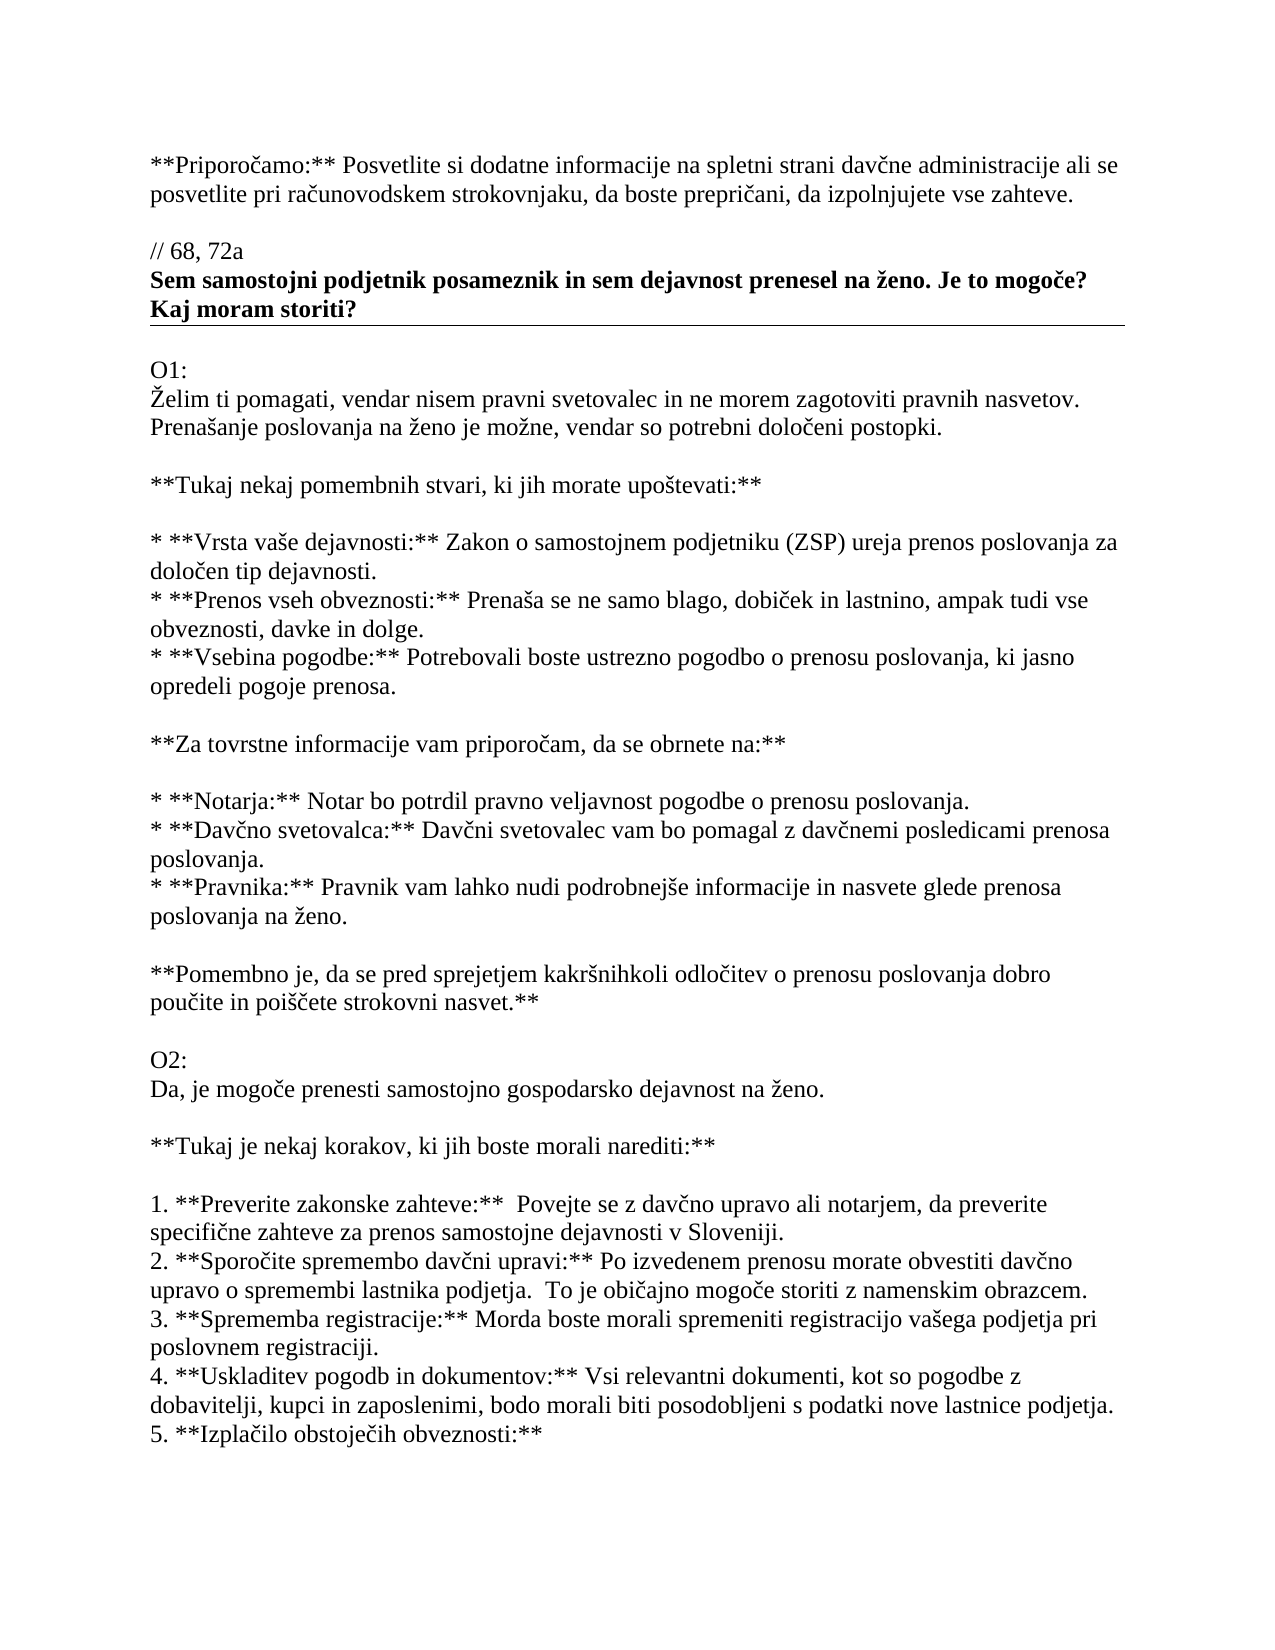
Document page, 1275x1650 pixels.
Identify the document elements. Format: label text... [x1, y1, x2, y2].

text * **Vsebina pogodbe:** Potrebovali boste ustrezno pogodbo o prenosu poslovanja, ki jasno opredeli pogoje prenosa. [150, 642, 1125, 700]
text **Tukaj nekaj pomembnih stvari, ki jih morate upoštevati:** [150, 470, 1125, 499]
text **Priporočamo:** Posvetlite si dodatne informacije na spletni strani davčne administracije ali se posvetlite pri računovodskem strokovnjaku, da boste prepričani, da izpolnjujete vse zahteve. [150, 150, 1125, 207]
text Želim ti pomagati, vendar nisem pravni svetovalec in ne morem zagotoviti pravnih nasvetov. Prenašanje poslovanja na ženo je možne, vendar so potrebni določeni postopki. [150, 384, 1125, 441]
text 4. **Uskladitev pogodb in dokumentov:** Vsi relevantni dokumenti, kot so pogodbe z dobavitelji, kupci in zaposlenimi, bodo morali biti posodobljeni s podatki nove lastnice podjetja. [150, 1361, 1125, 1419]
text O1: [150, 355, 1125, 384]
text **Pomembno je, da se pred sprejetjem kakršnihkoli odločitev o prenosu poslovanja dobro poučite in poiščete strokovni nasvet.** [150, 959, 1125, 1016]
text O2: [150, 1045, 1125, 1074]
text * **Pravnika:** Pravnik vam lahko nudi podrobnejše informacije in nasvete glede prenosa poslovanja na ženo. [150, 872, 1125, 930]
text 1. **Preverite zakonske zahteve:** Povejte se z davčno upravo ali notarjem, da preverite specifične zahteve za prenos samostojne dejavnosti v Sloveniji. [150, 1189, 1125, 1246]
text * **Davčno svetovalca:** Davčni svetovalec vam bo pomagal z davčnemi posledicami prenosa poslovanja. [150, 815, 1125, 872]
text * **Notarja:** Notar bo potrdil pravno veljavnost pogodbe o prenosu poslovanja. [150, 786, 1125, 815]
text Da, je mogoče prenesti samostojno gospodarsko dejavnost na ženo. [150, 1074, 1125, 1102]
text **Za tovrstne informacije vam priporočam, da se obrnete na:** [150, 729, 1125, 757]
text * **Vrsta vaše dejavnosti:** Zakon o samostojnem podjetniku (ZSP) ureja prenos poslovanja za določen tip dejavnosti. [150, 527, 1125, 585]
text 2. **Sporočite spremembo davčni upravi:** Po izvedenem prenosu morate obvestiti davčno upravo o spremembi lastnika podjetja. To je običajno mogoče storiti z namenskim obrazcem. [150, 1246, 1125, 1304]
text 5. **Izplačilo obstoječih obveznosti:** [150, 1419, 1125, 1447]
text Sem samostojni podjetnik posameznik in sem dejavnost prenesel na ženo. Je to mogoče? Kaj moram storiti? [150, 265, 1125, 325]
text 3. **Sprememba registracije:** Morda boste morali spremeniti registracijo vašega podjetja pri poslovnem registraciji. [150, 1304, 1125, 1361]
text **Tukaj je nekaj korakov, ki jih boste morali narediti:** [150, 1131, 1125, 1160]
text * **Prenos vseh obveznosti:** Prenaša se ne samo blago, dobiček in lastnino, ampak tudi vse obveznosti, davke in dolge. [150, 585, 1125, 642]
text // 68, 72a [150, 236, 1125, 265]
